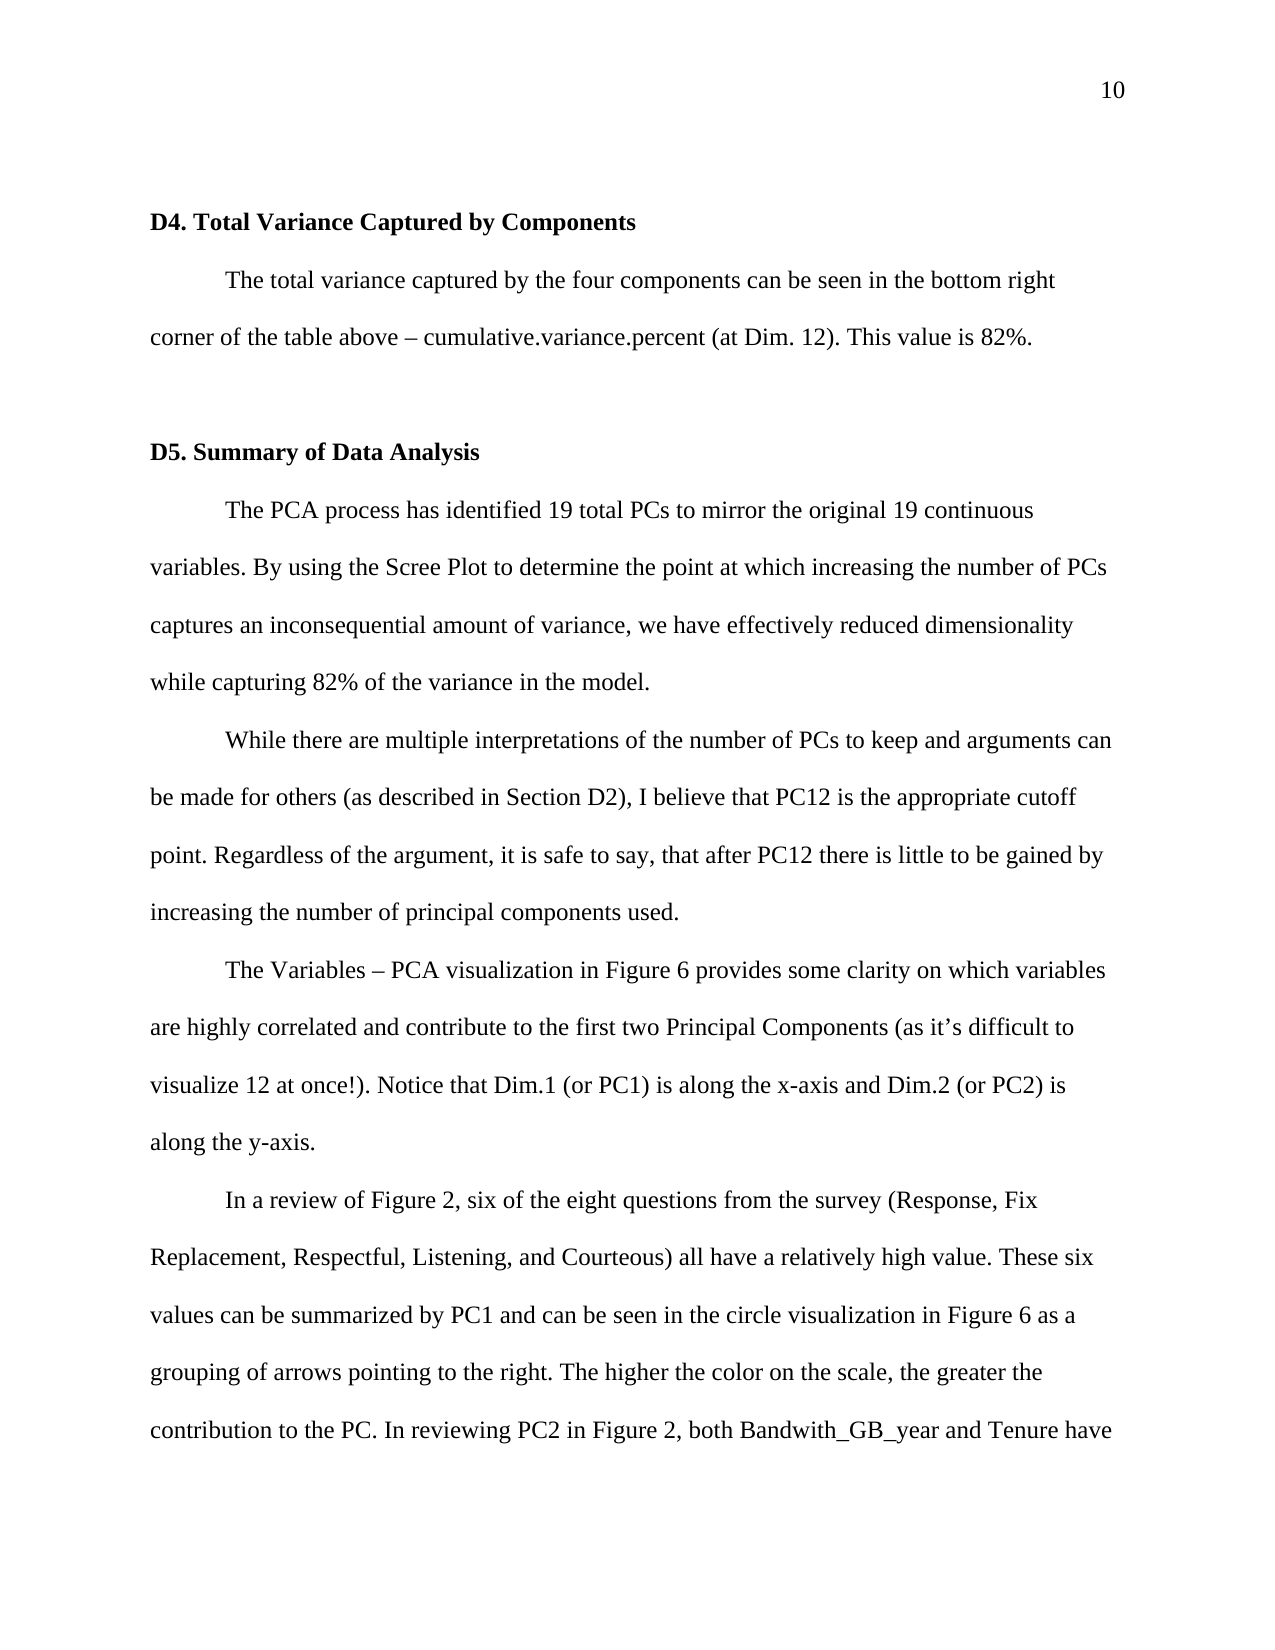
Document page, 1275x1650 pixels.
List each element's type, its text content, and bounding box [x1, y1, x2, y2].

text The Variables – PCA visualization in Figure 6 provides some clarity on which variables are highly correlated and contribute to the first two Principal Components (as it’s difficult to visualize 12 at once!). Notice that Dim.1 (or PC1) is along the x-axis and Dim.2 (or PC2) is along the y-axis. [150, 955, 1125, 1156]
text The total variance captured by the four components can be seen in the bottom right corner of the table above – cumulative.variance.percent (at Dim. 12). This value is 82%. [150, 265, 1125, 351]
subtitle D4. Total Variance Captured by Components [150, 207, 1125, 236]
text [150, 1185, 1125, 1444]
text While there are multiple interpretations of the number of PCs to keep and arguments can be made for others (as described in Section D2), I believe that PC12 is the appropriate cutoff point. Regardless of the argument, it is safe to say, that after PC12 there is little to be gained by increasing the number of principal components used. [150, 725, 1125, 926]
subtitle D5. Summary of Data Analysis [150, 437, 1125, 466]
text The PCA process has identified 19 total PCs to mirror the original 19 continuous variables. By using the Scree Plot to determine the point at which increasing the number of PCs captures an inconsequential amount of variance, we have effectively reduced dimensionality while capturing 82% of the variance in the model. [150, 495, 1125, 696]
